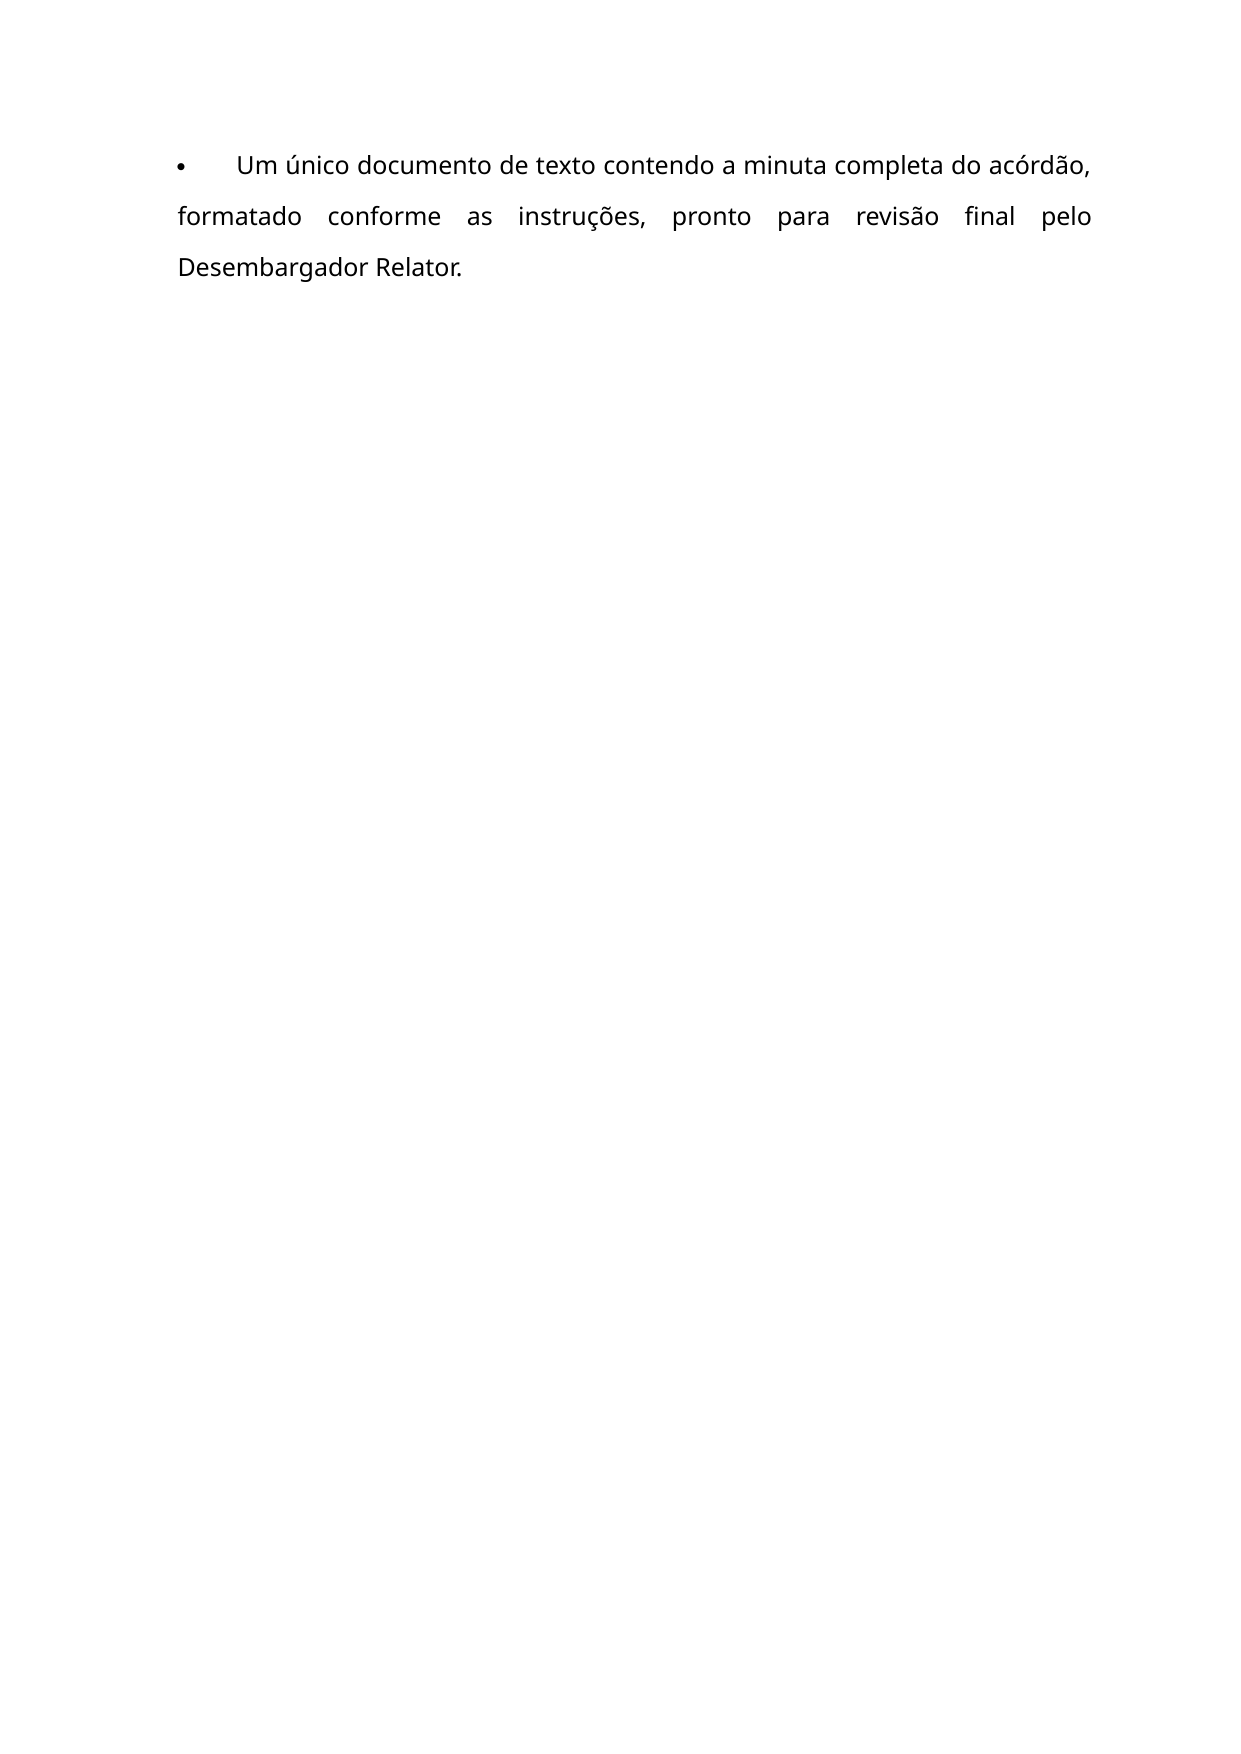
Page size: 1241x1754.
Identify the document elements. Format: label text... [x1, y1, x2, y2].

list Um único documento de texto contendo a minuta completa do acórdão, formatado conforme as instruções, pronto para revisão final pelo Desembargador Relator. [177, 148, 1092, 284]
